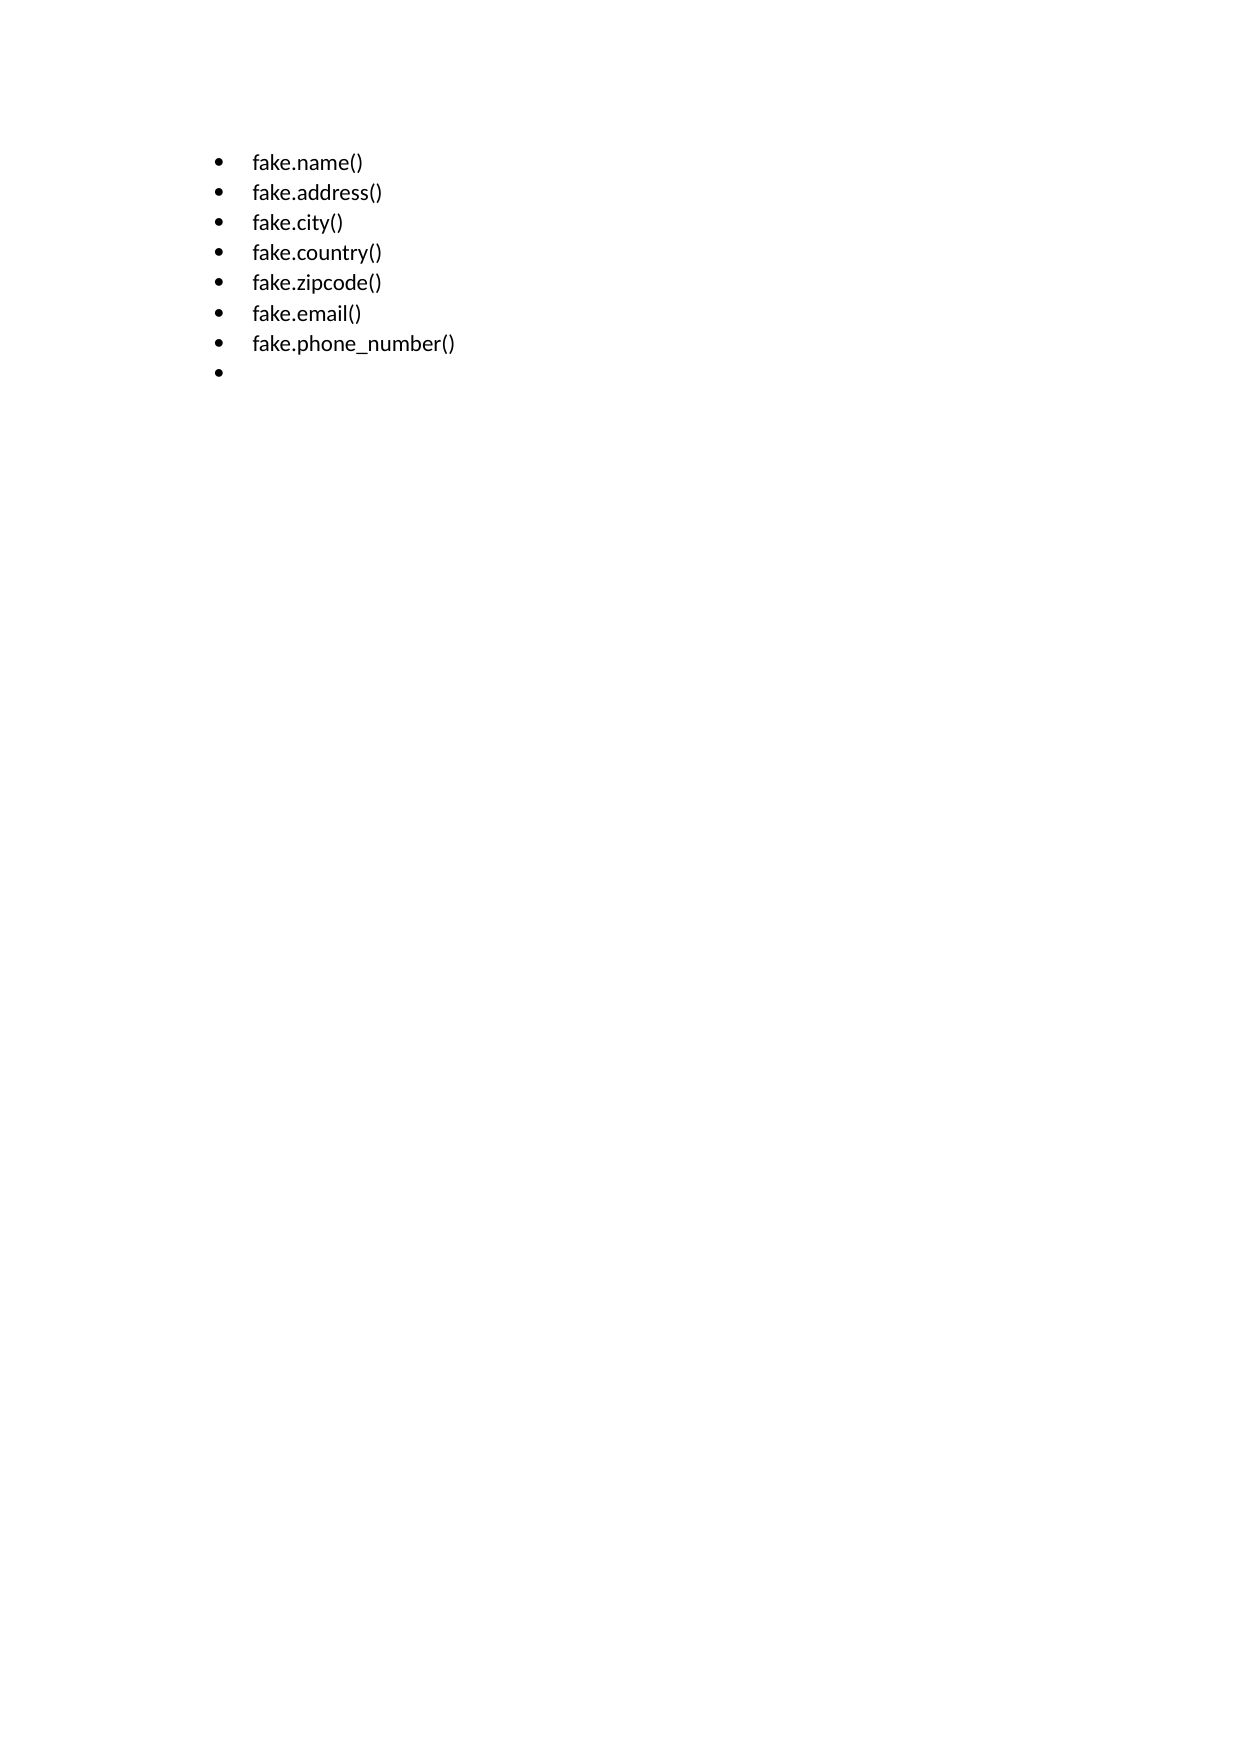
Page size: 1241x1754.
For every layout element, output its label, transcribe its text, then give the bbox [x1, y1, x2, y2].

list fake.phone_number() [215, 329, 1063, 357]
list fake.city() [215, 208, 1063, 236]
list fake.country() [215, 238, 1063, 266]
list fake.address() [215, 178, 1063, 206]
list fake.email() [215, 299, 1063, 327]
list fake.name() [215, 148, 1063, 176]
list fake.zipcode() [215, 268, 1063, 296]
